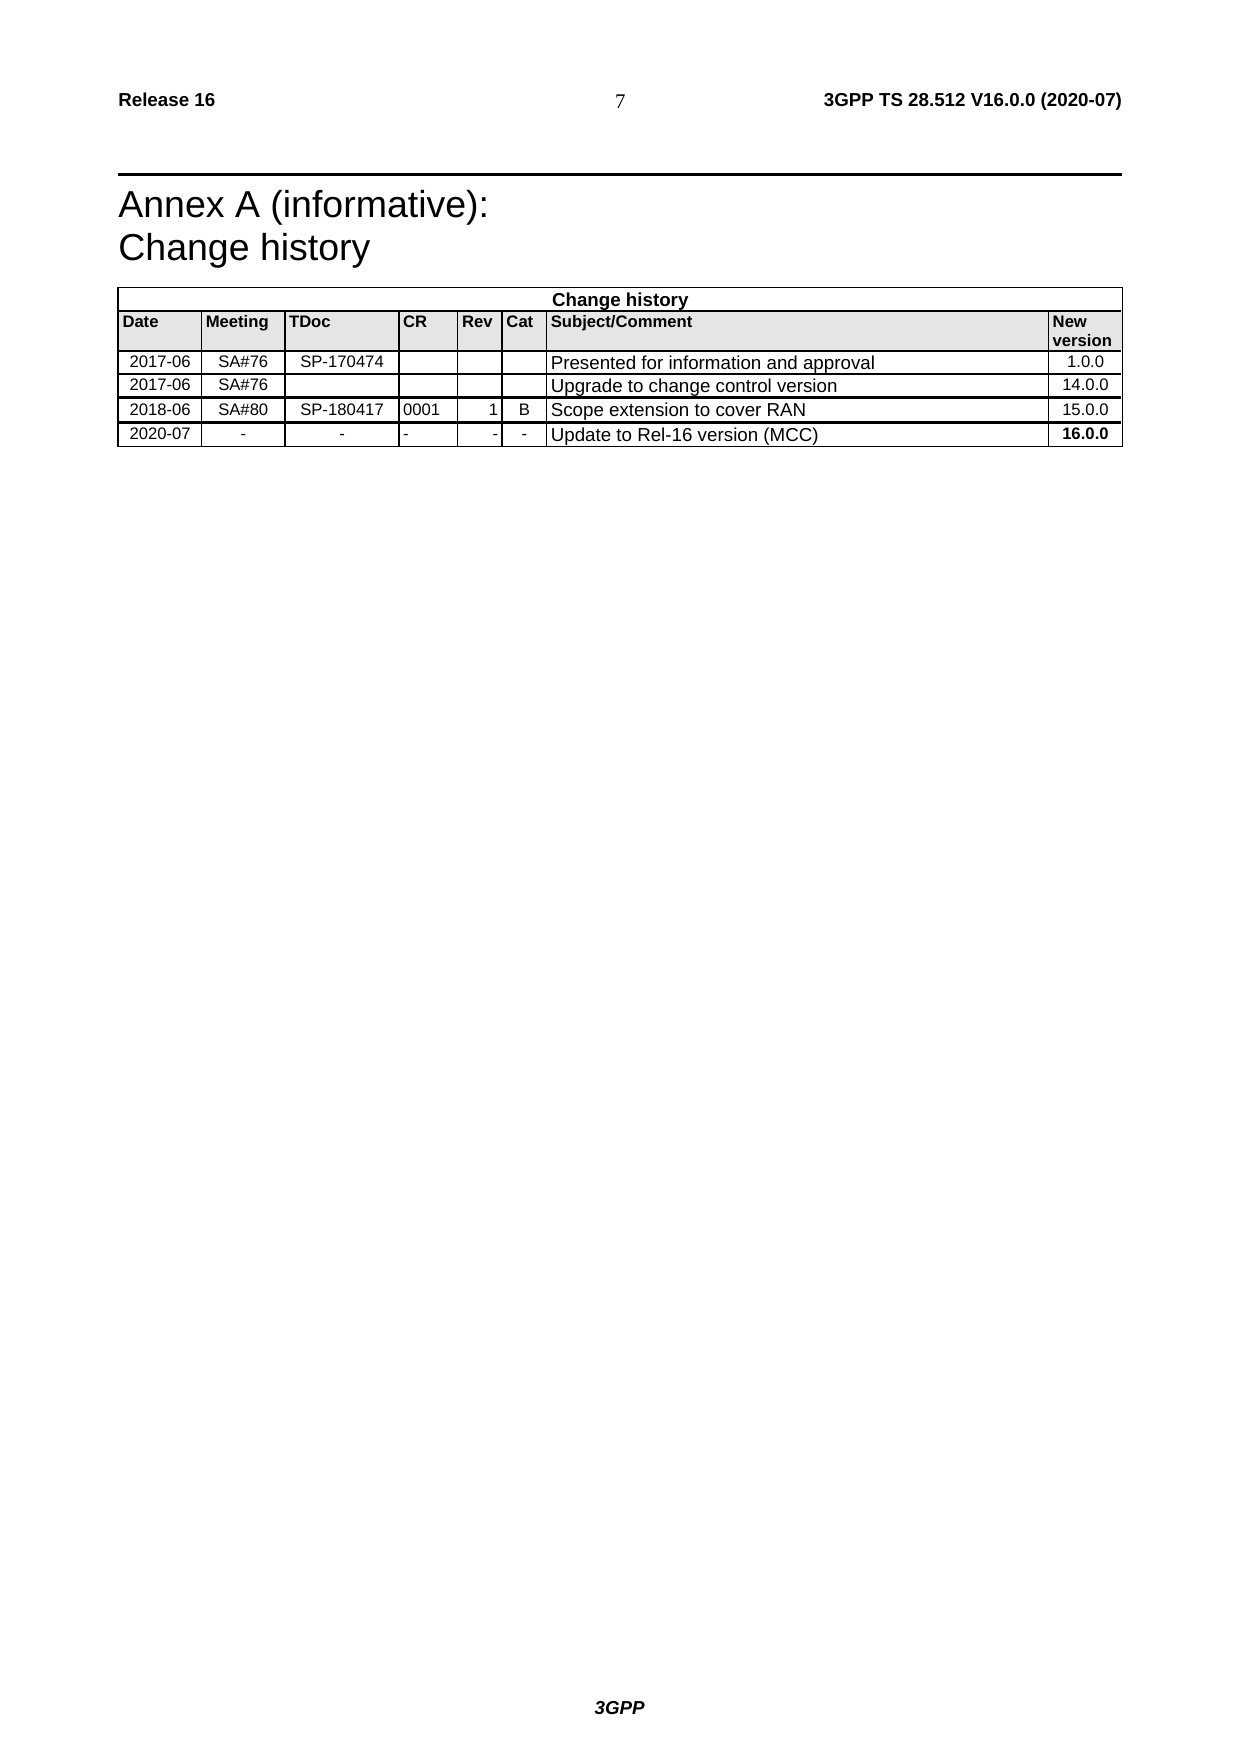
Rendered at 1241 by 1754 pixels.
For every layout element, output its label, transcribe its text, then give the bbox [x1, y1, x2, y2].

table_cell SA#76 [202, 352, 284, 373]
table_cell Subject/Comment [547, 312, 1048, 350]
table_cell 2018-06 [119, 399, 201, 421]
table_cell SP-180417 [286, 399, 398, 421]
table_cell 2017-06 [119, 375, 201, 396]
table_cell Scope extension to cover RAN [547, 399, 1048, 421]
table_cell SP-170474 [286, 352, 398, 373]
table_cell 15.0.0 [1049, 396, 1122, 421]
table_cell [503, 375, 546, 396]
table_cell 1.0.0 [1049, 350, 1122, 373]
table_cell B [503, 399, 546, 421]
table_cell 0001 [400, 399, 457, 421]
table_cell Date [119, 312, 201, 350]
table_cell Presented for information and approval [547, 352, 1048, 373]
table_cell 14.0.0 [1049, 373, 1122, 396]
table_cell Rev [458, 312, 501, 350]
subtitle Annex A (informative): Change history [118, 176, 1122, 268]
table_cell CR [400, 312, 457, 350]
table_cell [458, 375, 501, 396]
table_cell - [400, 424, 457, 446]
table_cell [458, 352, 501, 373]
table_cell SA#76 [202, 375, 284, 396]
table_cell 16.0.0 [1049, 421, 1122, 446]
table_cell [400, 352, 457, 373]
table_cell 1 [458, 399, 501, 421]
table_cell Update to Rel-16 version (MCC) [547, 424, 1048, 446]
table_cell [400, 375, 457, 396]
table_cell SA#80 [202, 399, 284, 421]
table_cell [286, 375, 398, 396]
table_cell - [202, 424, 284, 446]
table_cell Upgrade to change control version [547, 375, 1048, 396]
table_cell New version [1049, 310, 1122, 350]
table_cell Cat [503, 312, 546, 350]
table_cell - [503, 424, 546, 446]
table_cell 2017-06 [119, 352, 201, 373]
table_header Change history [119, 288, 1122, 310]
table_cell Meeting [202, 312, 284, 350]
table_cell 2020-07 [119, 424, 201, 446]
table_cell [503, 352, 546, 373]
table_cell - [286, 424, 398, 446]
table_cell TDoc [286, 312, 398, 350]
table_cell - [458, 424, 501, 446]
